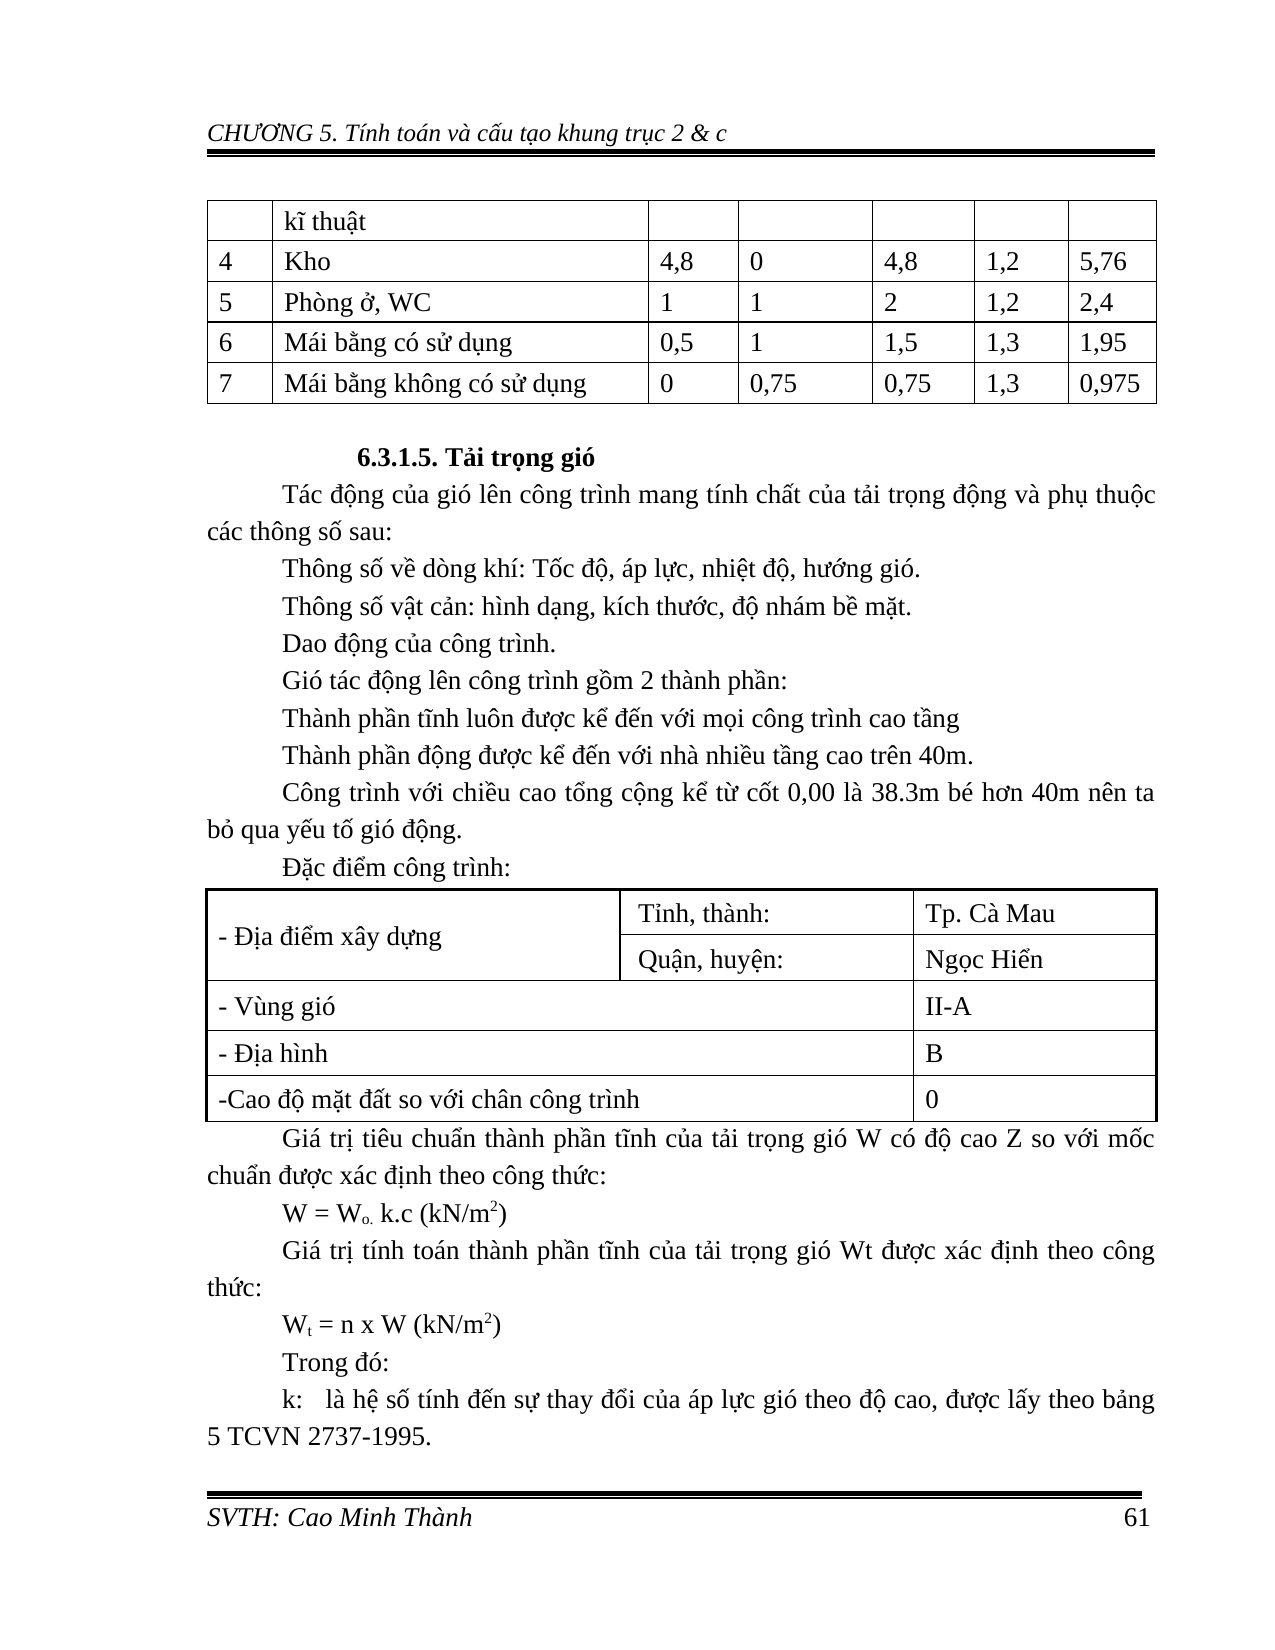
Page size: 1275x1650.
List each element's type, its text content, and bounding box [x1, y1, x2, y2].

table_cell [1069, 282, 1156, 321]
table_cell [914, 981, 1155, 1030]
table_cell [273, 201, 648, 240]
text Giá trị tính toán thành phần tĩnh của tải trọng gió Wt được xác định theo công thức: [207, 1234, 1157, 1302]
text W = Wo. k.c (kN/m2) [207, 1197, 1157, 1228]
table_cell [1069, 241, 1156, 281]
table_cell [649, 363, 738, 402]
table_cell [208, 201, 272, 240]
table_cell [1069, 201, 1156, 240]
text Đặc điểm công trình: [207, 851, 1157, 882]
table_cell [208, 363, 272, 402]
text Tác động của gió lên công trình mang tính chất của tải trọng động và phụ thuộc các thông số sau: [207, 478, 1157, 546]
text Wt = n x W (kN/m2) [207, 1309, 1157, 1340]
text Gió tác động lên công trình gồm 2 thành phần: [207, 664, 1157, 696]
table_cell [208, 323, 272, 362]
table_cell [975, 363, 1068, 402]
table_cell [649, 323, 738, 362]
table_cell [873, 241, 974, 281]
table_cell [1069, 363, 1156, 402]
text Trong đó: [207, 1346, 1157, 1377]
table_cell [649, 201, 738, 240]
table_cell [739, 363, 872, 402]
text Thông số về dòng khí: Tốc độ, áp lực, nhiệt độ, hướng gió. [207, 553, 1157, 584]
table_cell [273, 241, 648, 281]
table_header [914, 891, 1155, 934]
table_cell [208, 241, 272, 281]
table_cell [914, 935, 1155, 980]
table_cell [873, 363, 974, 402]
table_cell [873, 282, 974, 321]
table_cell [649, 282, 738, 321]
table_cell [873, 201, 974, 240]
text Tải trọng gió [357, 441, 1157, 472]
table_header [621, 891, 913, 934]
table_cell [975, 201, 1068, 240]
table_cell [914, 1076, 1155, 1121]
text Thành phần động được kể đến với nhà nhiều tầng cao trên 40m. [207, 739, 1157, 770]
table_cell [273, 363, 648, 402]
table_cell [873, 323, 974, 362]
text Dao động của công trình. [207, 627, 1157, 658]
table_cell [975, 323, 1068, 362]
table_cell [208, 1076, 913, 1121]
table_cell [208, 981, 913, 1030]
text Thông số vật cản: hình dạng, kích thước, độ nhám bề mặt. [207, 590, 1157, 621]
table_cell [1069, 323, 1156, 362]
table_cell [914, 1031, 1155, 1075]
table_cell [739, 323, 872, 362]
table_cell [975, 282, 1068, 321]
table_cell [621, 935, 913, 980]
text Thành phần tĩnh luôn được kể đến với mọi công trình cao tầng [207, 702, 1157, 733]
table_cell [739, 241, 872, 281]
text Công trình với chiều cao tổng cộng kể từ cốt 0,00 là 38.3m bé hơn 40m nên ta bỏ qua yếu tố gió động. [207, 776, 1157, 845]
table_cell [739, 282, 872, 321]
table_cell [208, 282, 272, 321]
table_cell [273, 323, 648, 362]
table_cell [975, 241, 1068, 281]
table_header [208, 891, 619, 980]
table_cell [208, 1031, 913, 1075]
text Giá trị tiêu chuẩn thành phần tĩnh của tải trọng gió W có độ cao Z so với mốc chuẩn được xác định theo công thức: [207, 1122, 1157, 1191]
text k: là hệ số tính đến sự thay đổi của áp lực gió theo độ cao, được lấy theo bảng 5 TCVN 2737-1995. [207, 1383, 1157, 1452]
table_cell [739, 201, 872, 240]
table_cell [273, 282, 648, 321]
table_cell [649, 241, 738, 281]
